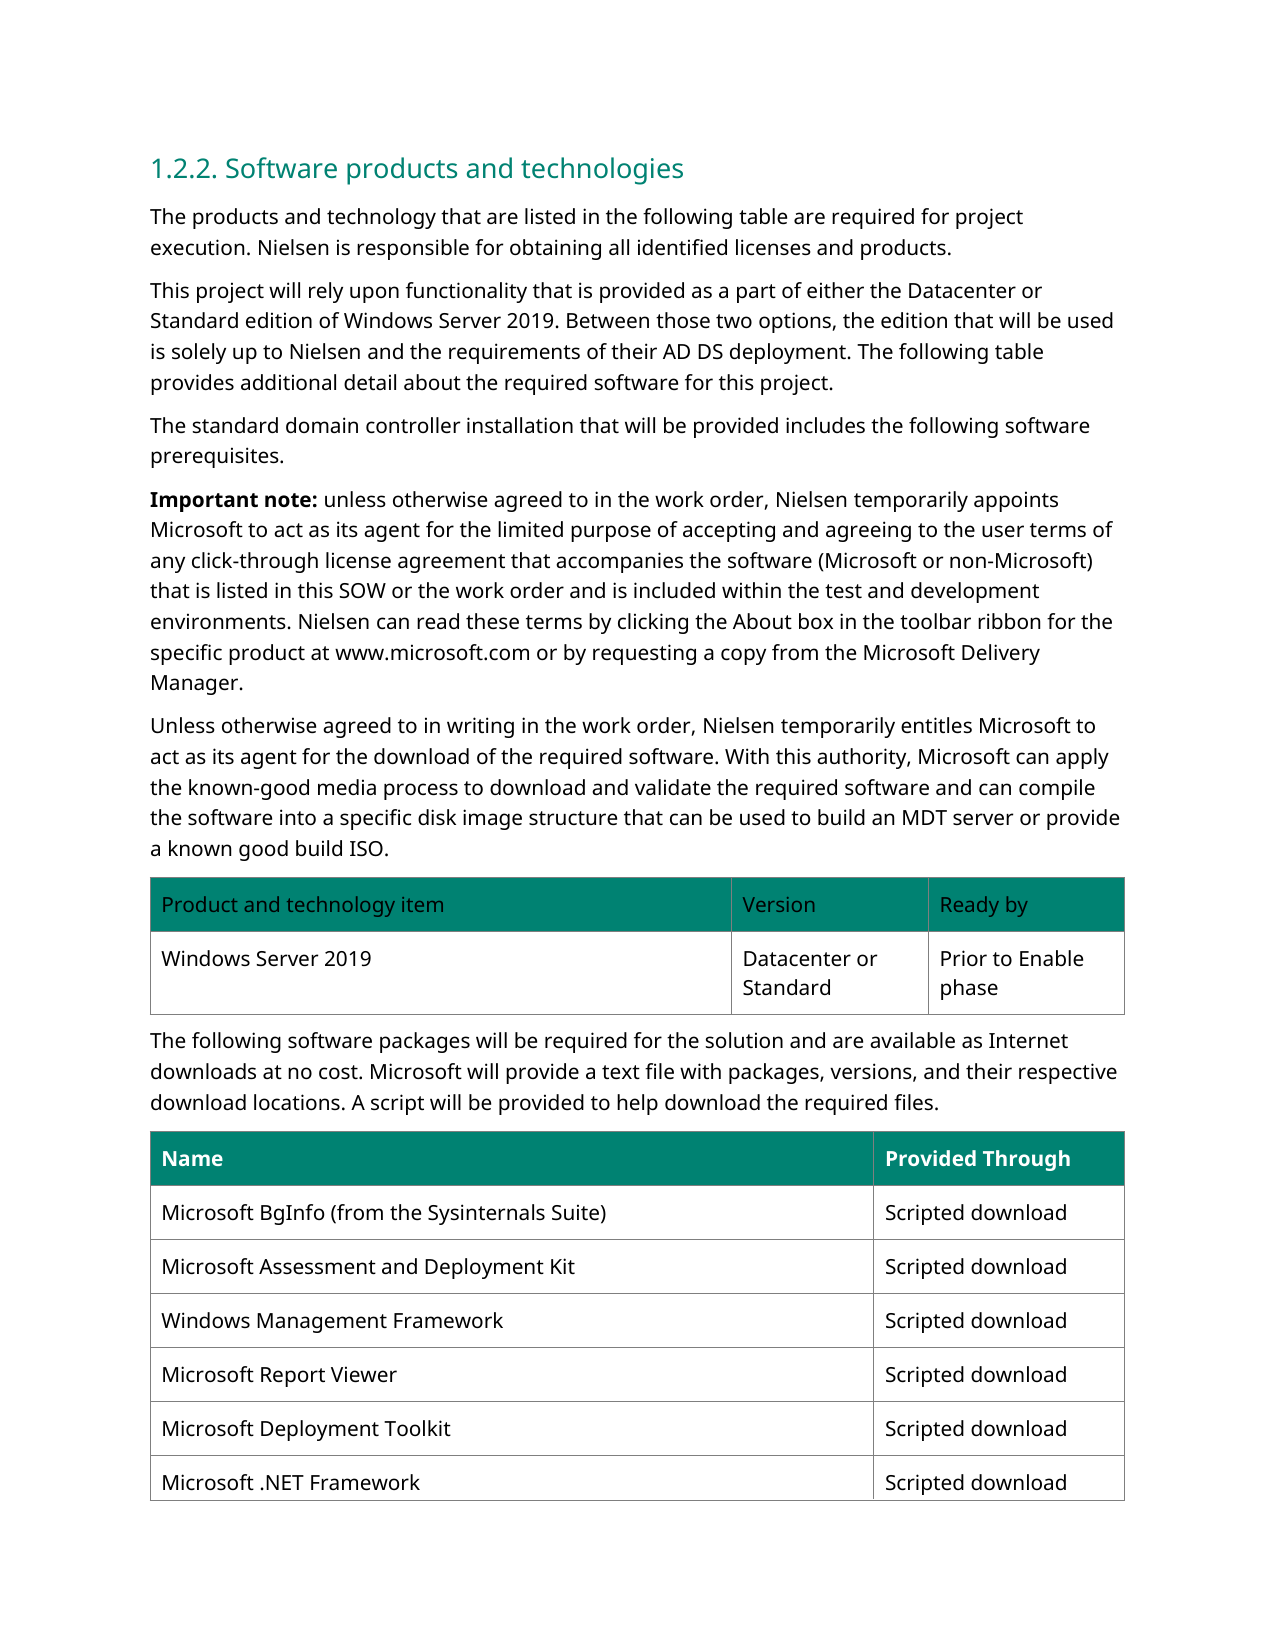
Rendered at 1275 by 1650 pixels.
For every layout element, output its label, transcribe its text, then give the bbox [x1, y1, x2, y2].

text The standard domain controller installation that will be provided includes the following software prerequisites. [150, 411, 1125, 470]
table_cell Datacenter or Standard [732, 932, 928, 1014]
table_cell Scripted download [874, 1240, 1124, 1293]
table_header Version [732, 878, 928, 931]
table_cell Microsoft Report Viewer [151, 1348, 873, 1401]
table_cell Windows Server 2019 [151, 932, 731, 1014]
table_cell Scripted download [874, 1402, 1124, 1455]
table_cell Microsoft BgInfo (from the Sysinternals Suite) [151, 1186, 873, 1239]
table_cell Microsoft Deployment Toolkit [151, 1402, 873, 1455]
table_header Provided Through [874, 1132, 1124, 1185]
text The products and technology that are listed in the following table are required for project execution. is responsible for obtaining all identified licenses and products. [150, 202, 1125, 261]
text Important note: unless otherwise agreed to in the work order, temporarily appoints Microsoft to act as its agent for the limited purpose of accepting and agreeing to the user terms of any click-through license agreement that accompanies the software (Microsoft or non-Microsoft) that is listed in this SOW or the work order and is included within the test and development environments. can read these terms by clicking the About box in the toolbar ribbon for the specific product at www.microsoft.com or by requesting a copy from the Microsoft Delivery Manager. [150, 485, 1125, 697]
table_cell Scripted download [874, 1348, 1124, 1401]
table_header Ready by [929, 878, 1124, 931]
text This project will rely upon functionality that is provided as a part of either the Datacenter or Standard edition of Windows Server 2019. Between those two options, the edition that will be used is solely up to and the requirements of their AD DS deployment. The following table provides additional detail about the required software for this project. [150, 276, 1125, 396]
table_cell Windows Management Framework [151, 1294, 873, 1347]
table_cell Microsoft Assessment and Deployment Kit [151, 1240, 873, 1293]
subtitle Software products and technologies [150, 150, 1125, 187]
text Unless otherwise agreed to in writing in the work order, temporarily entitles Microsoft to act as its agent for the download of the required software. With this authority, Microsoft can apply the known-good media process to download and validate the required software and can compile the software into a specific disk image structure that can be used to build an MDT server or provide a known good build ISO. [150, 712, 1125, 863]
table_cell Scripted download [874, 1186, 1124, 1239]
table_cell Scripted download [874, 1456, 1124, 1499]
table_cell Scripted download [874, 1294, 1124, 1347]
table_header Product and technology item [151, 878, 731, 931]
text The following software packages will be required for the solution and are available as Internet downloads at no cost. Microsoft will provide a text file with packages, versions, and their respective download locations. A script will be provided to help download the required files. [150, 1027, 1125, 1116]
table_cell Microsoft .NET Framework [151, 1456, 873, 1499]
table_cell Prior to Enable phase [929, 932, 1124, 1014]
table_header Name [151, 1132, 873, 1185]
